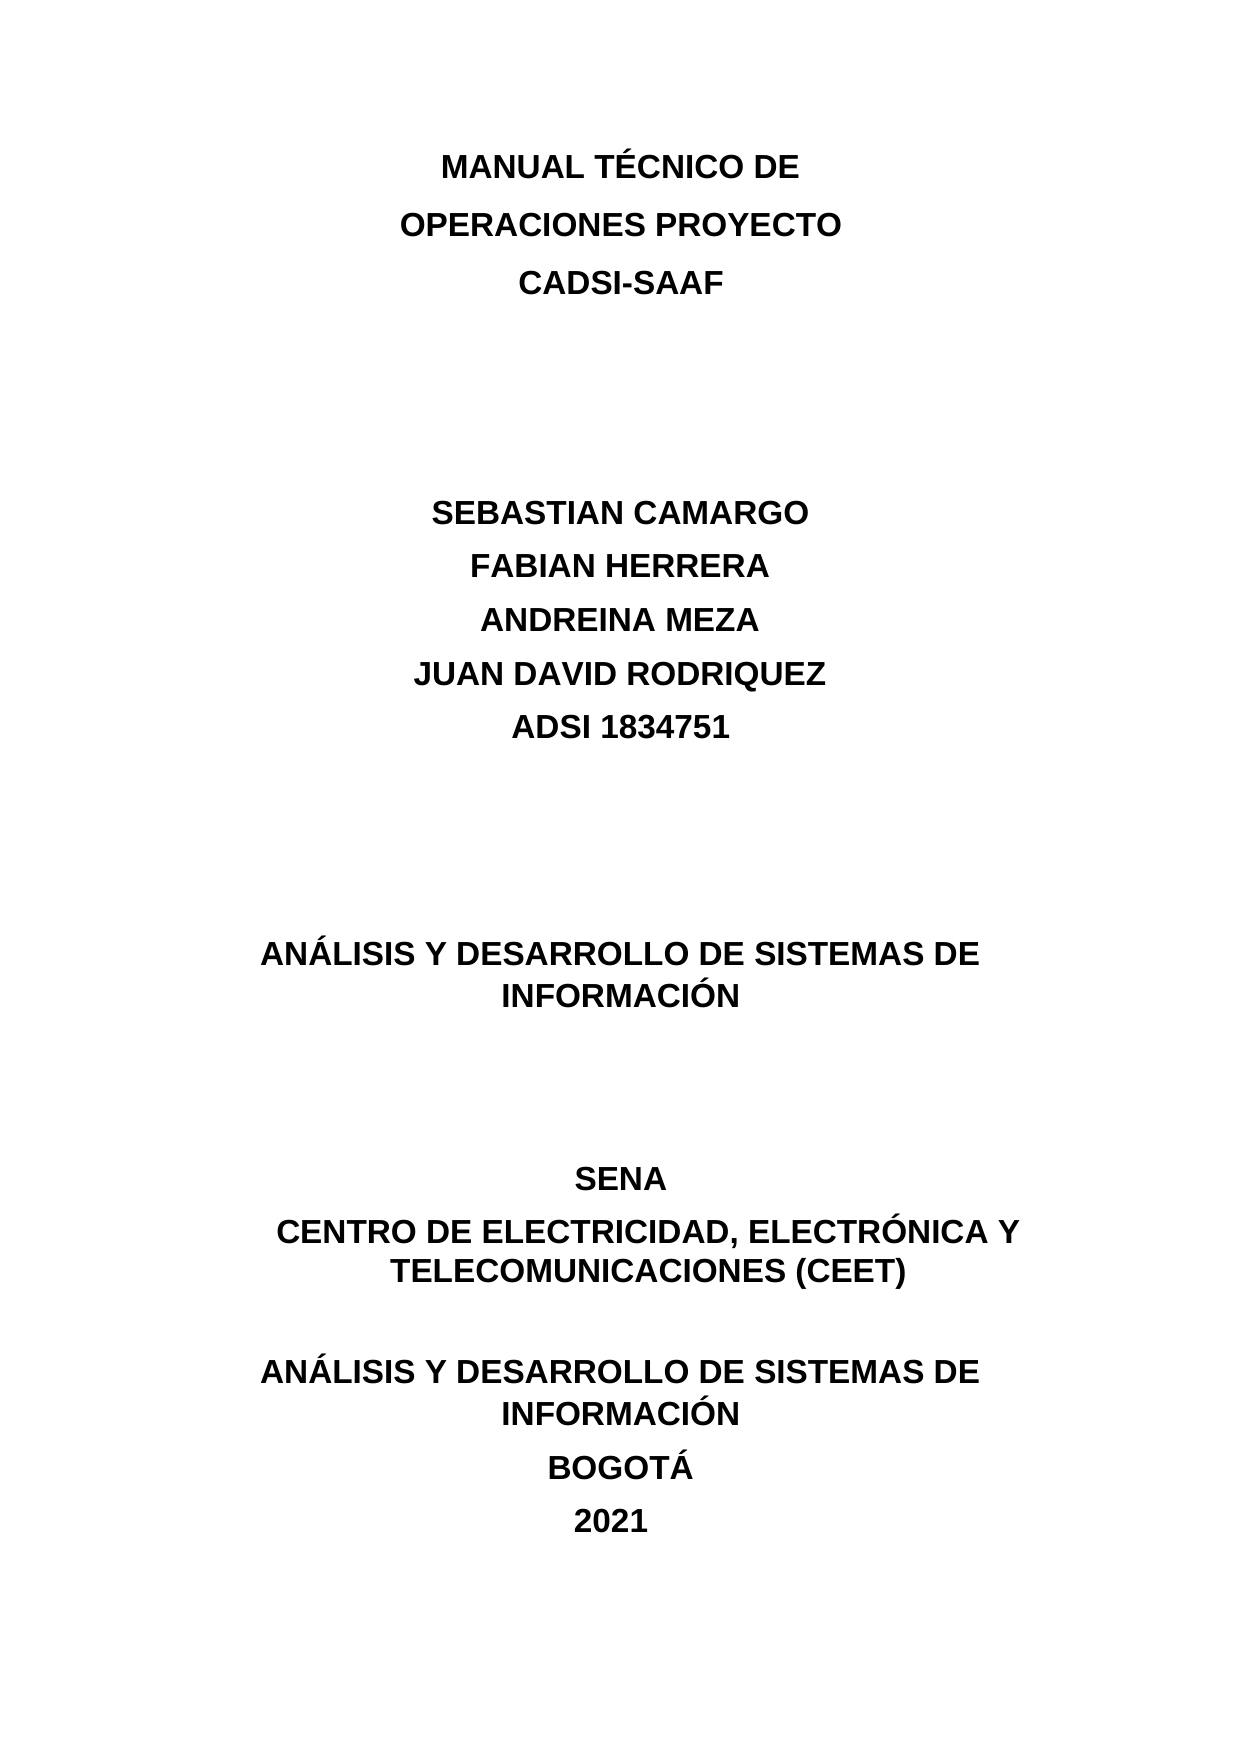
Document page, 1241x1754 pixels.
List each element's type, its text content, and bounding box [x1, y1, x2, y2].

text SEBASTIAN CAMARGO [178, 493, 1062, 531]
text BOGOTÁ [178, 1448, 1063, 1486]
text SENA [178, 1159, 1063, 1197]
text ANÁLISIS Y DESARROLLO DE SISTEMAS DE INFORMACIÓN [178, 1352, 1062, 1433]
text JUAN DAVID RODRIQUEZ [177, 654, 1062, 692]
text ANÁLISIS Y DESARROLLO DE SISTEMAS DE INFORMACIÓN [178, 934, 1062, 1014]
text CENTRO DE ELECTRICIDAD, ELECTRÓNICA Y TELECOMUNICACIONES (CEET) [233, 1212, 1063, 1289]
text MANUAL TÉCNICO DE OPERACIONES PROYECTO CADSI-SAAF [371, 148, 869, 301]
text ADSI 1834751 [178, 707, 1063, 746]
text FABIAN HERRERA [177, 547, 1062, 585]
text 2021 [546, 1501, 1063, 1540]
text ANDREINA MEZA [177, 600, 1062, 639]
